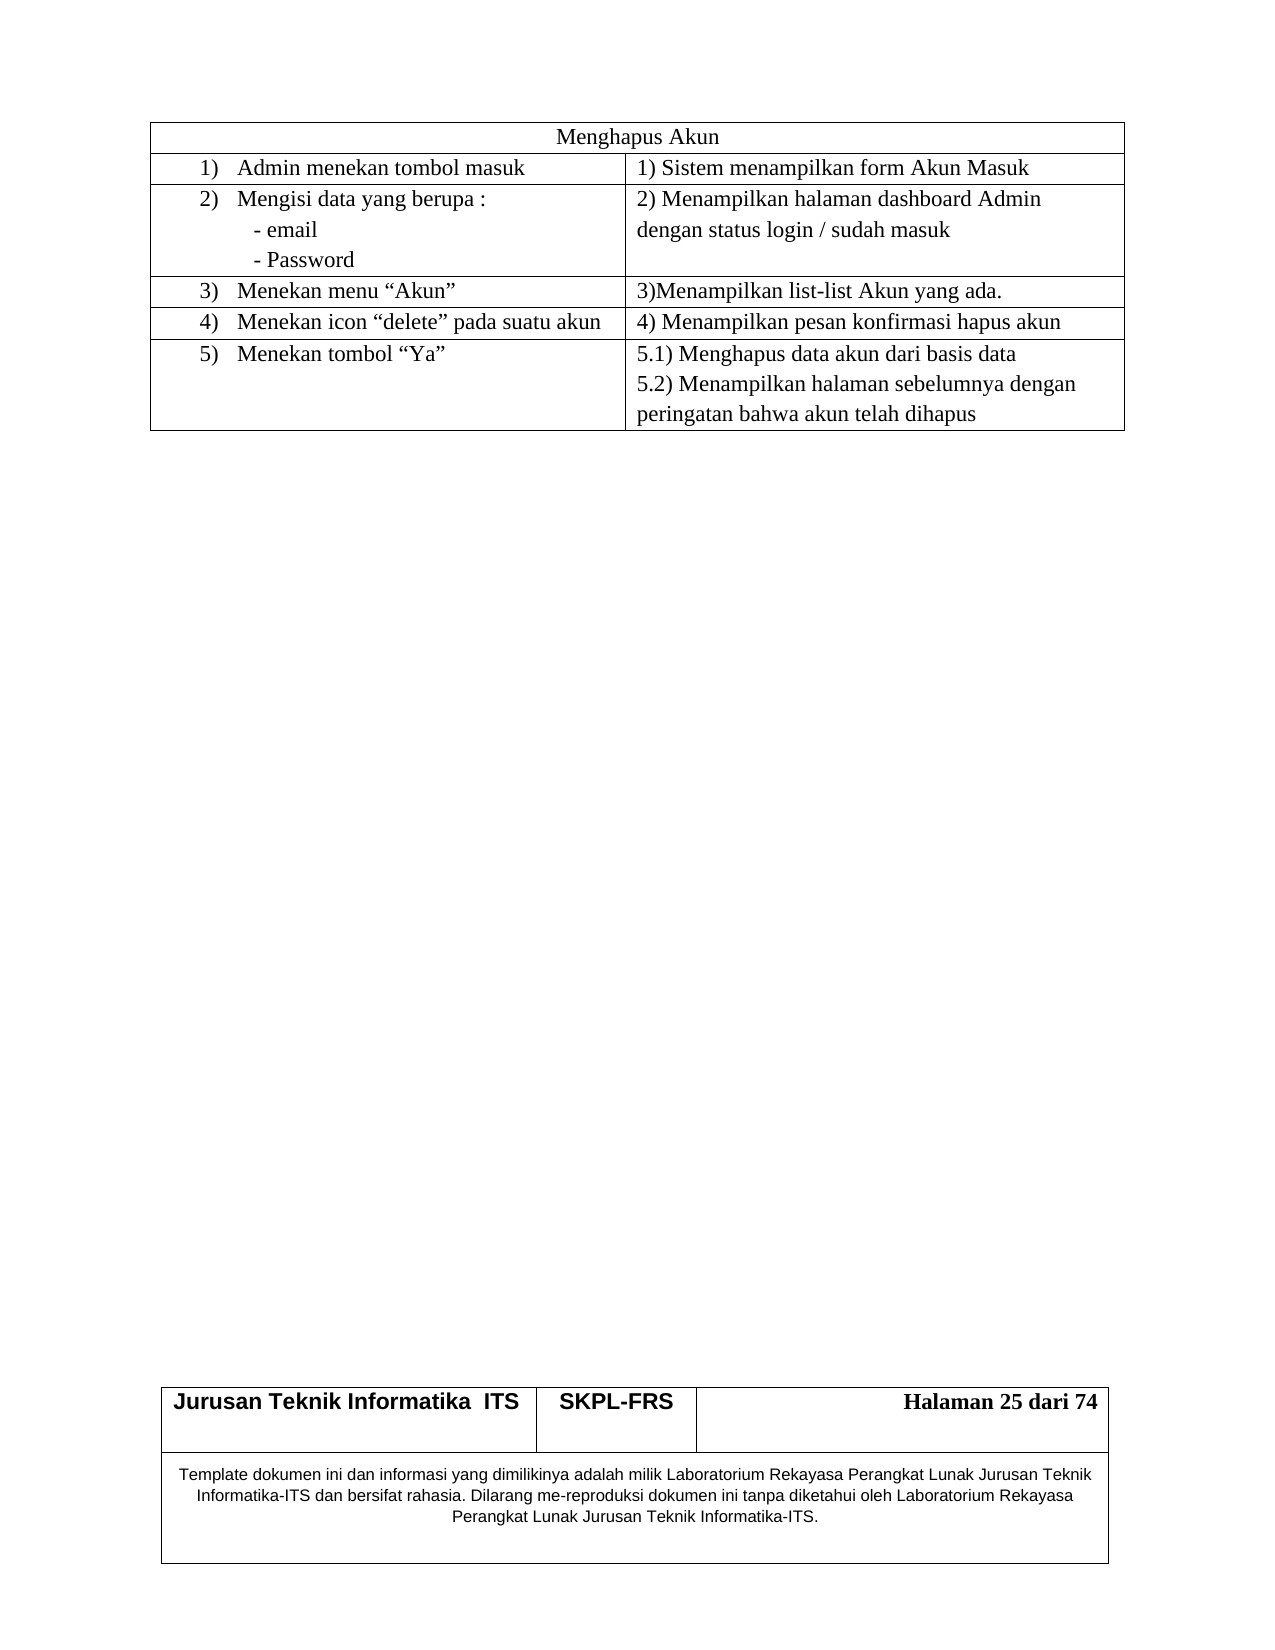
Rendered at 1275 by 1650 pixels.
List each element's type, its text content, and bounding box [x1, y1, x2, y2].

table_cell 5.1) Menghapus data akun dari basis data 5.2) Menampilkan halaman sebelumnya dengan peringatan bahwa akun telah dihapus [626, 340, 1124, 430]
table_cell Mengisi data yang berupa : - email - Password [151, 185, 625, 276]
table_cell Menghapus Akun [151, 123, 1124, 153]
table_cell Admin menekan tombol masuk [151, 154, 625, 184]
table_cell Menekan icon “delete” pada suatu akun [151, 308, 625, 338]
table_cell Menekan tombol “Ya” [151, 340, 625, 430]
table_cell 4) Menampilkan pesan konfirmasi hapus akun [626, 308, 1124, 338]
table_cell 1) Sistem menampilkan form Akun Masuk [626, 154, 1124, 184]
table_cell 3)Menampilkan list-list Akun yang ada. [626, 277, 1124, 307]
table_cell Menekan menu “Akun” [151, 277, 625, 307]
table_cell 2) Menampilkan halaman dashboard Admin dengan status login / sudah masuk [626, 185, 1124, 276]
